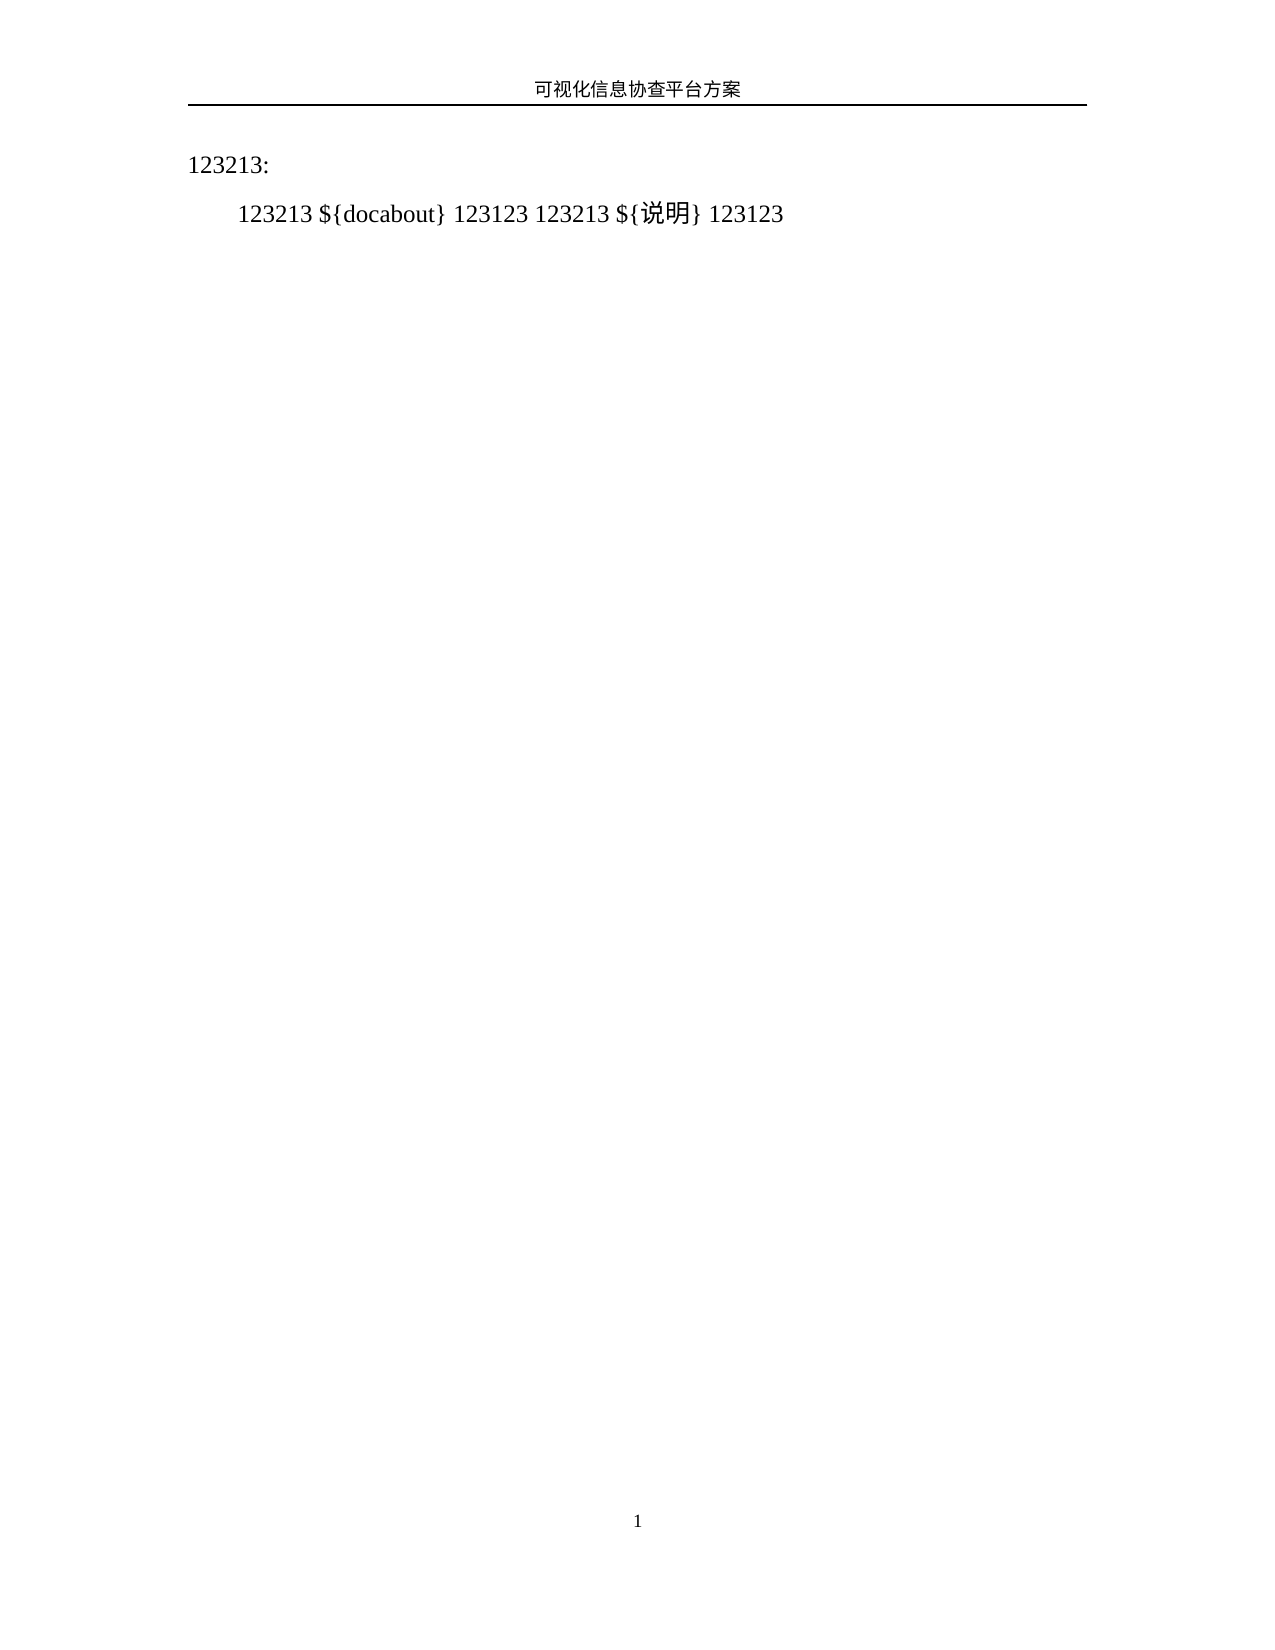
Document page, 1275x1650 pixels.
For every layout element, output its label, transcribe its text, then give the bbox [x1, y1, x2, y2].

text 123213: [187, 150, 1087, 179]
text 123213 ${docabout} 123123 123213 ${说明} 123123 [187, 193, 1087, 229]
